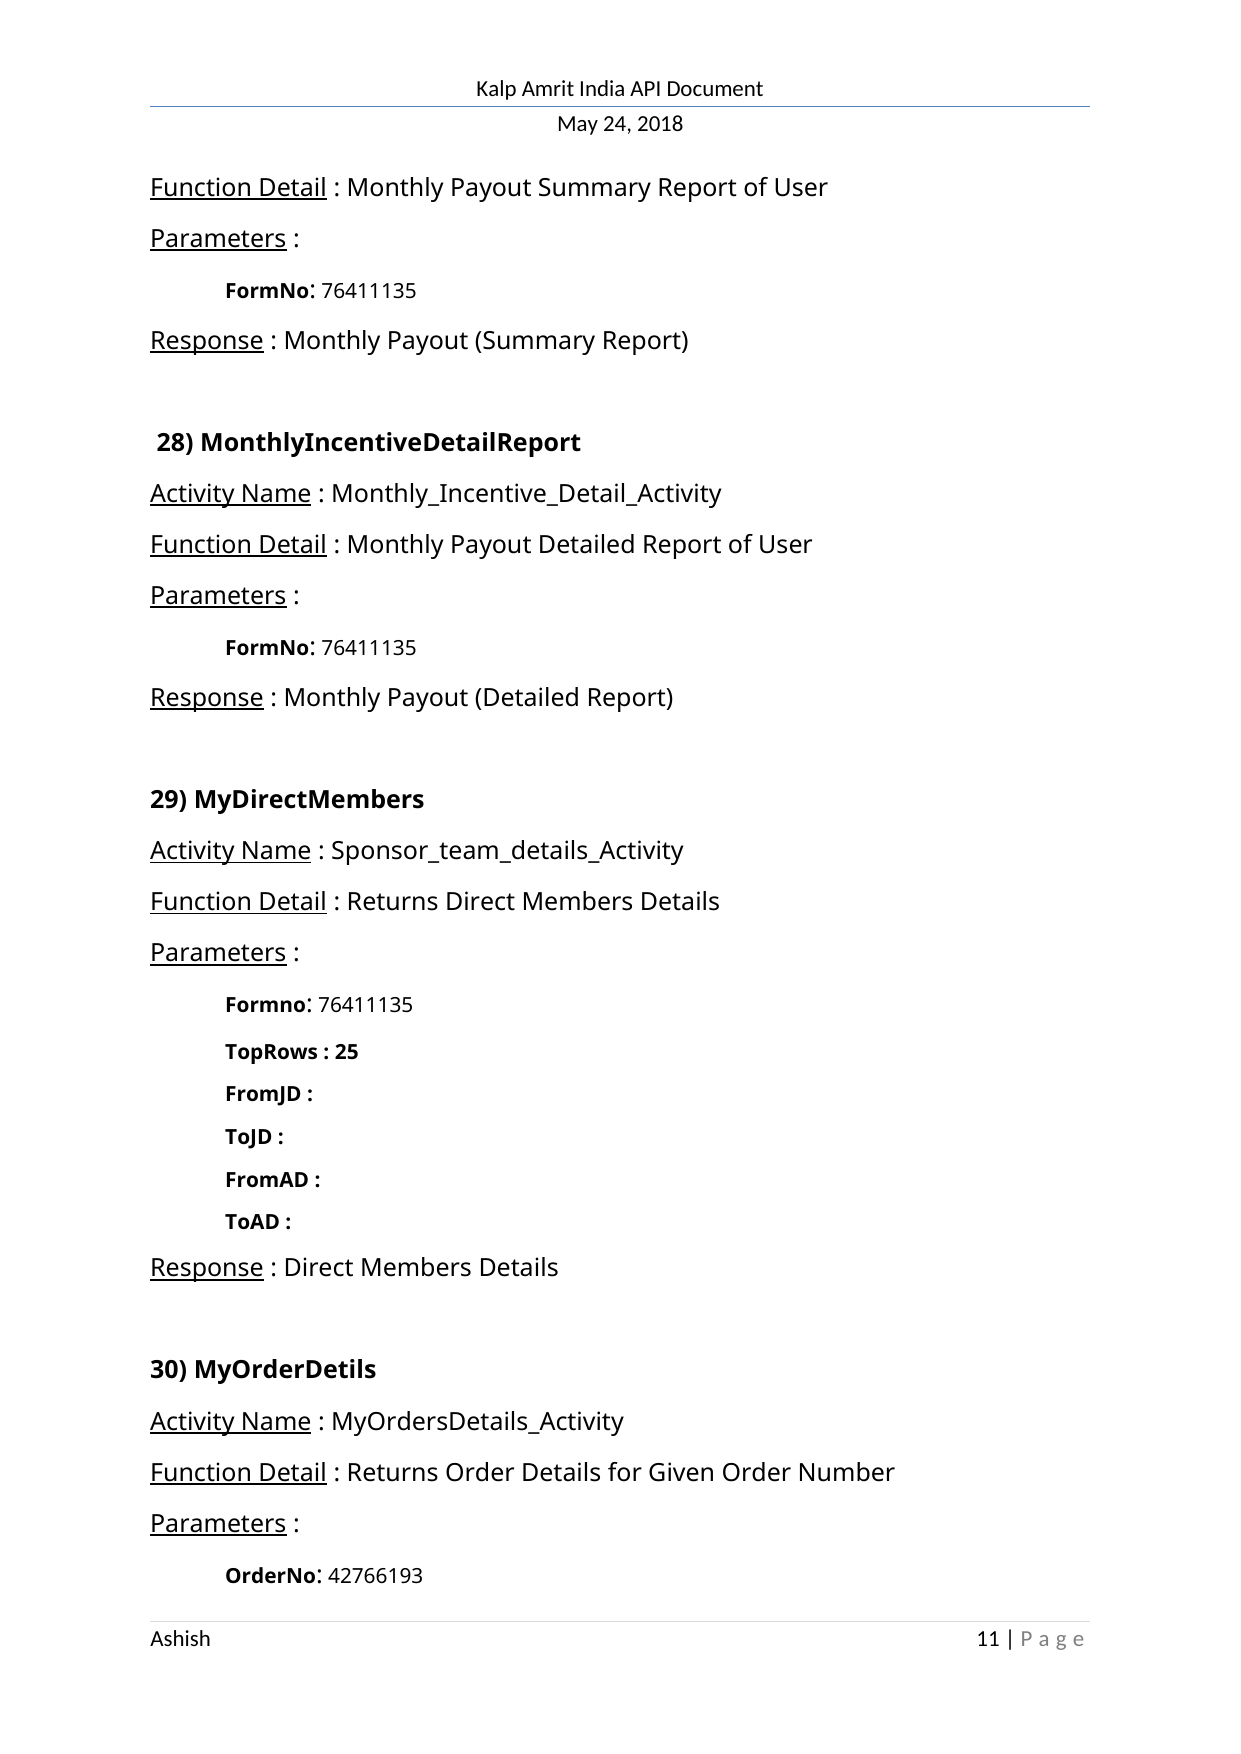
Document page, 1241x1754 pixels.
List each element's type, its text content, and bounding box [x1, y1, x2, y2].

text OrderNo: 42766193 [225, 1556, 1090, 1590]
text ToAD : [225, 1207, 1090, 1236]
text FormNo: 76411135 [225, 271, 1090, 305]
text Function Detail : Returns Order Details for Given Order Number [150, 1454, 1090, 1488]
text Function Detail : Monthly Payout Detailed Report of User [150, 527, 1090, 561]
text Formno: 76411135 [225, 986, 1090, 1020]
text Activity Name : Sponsor_team_details_Activity [150, 833, 1090, 867]
text Activity Name : Monthly_Incentive_Detail_Activity [150, 476, 1090, 509]
text Activity Name : MyOrdersDetails_Activity [150, 1403, 1090, 1437]
text TopRows : 25 [225, 1037, 1090, 1065]
text FromAD : [225, 1165, 1090, 1193]
text Parameters : [150, 935, 1090, 969]
text 30) MyOrderDetils [150, 1352, 1090, 1386]
text FormNo: 76411135 [225, 629, 1090, 663]
text Response : Direct Members Details [150, 1250, 1090, 1284]
text Parameters : [150, 220, 1090, 254]
text 29) MyDirectMembers [150, 782, 1090, 816]
text Function Detail : Returns Direct Members Details [150, 884, 1090, 918]
text FromJD : [225, 1079, 1090, 1108]
text 28) MonthlyIncentiveDetailReport [150, 424, 1090, 458]
text ToJD : [225, 1122, 1090, 1151]
text Function Detail : Monthly Payout Summary Report of User [150, 169, 1090, 203]
text Response : Monthly Payout (Summary Report) [150, 322, 1090, 356]
text Parameters : [150, 1505, 1090, 1539]
text Parameters : [150, 578, 1090, 612]
text Response : Monthly Payout (Detailed Report) [150, 680, 1090, 714]
